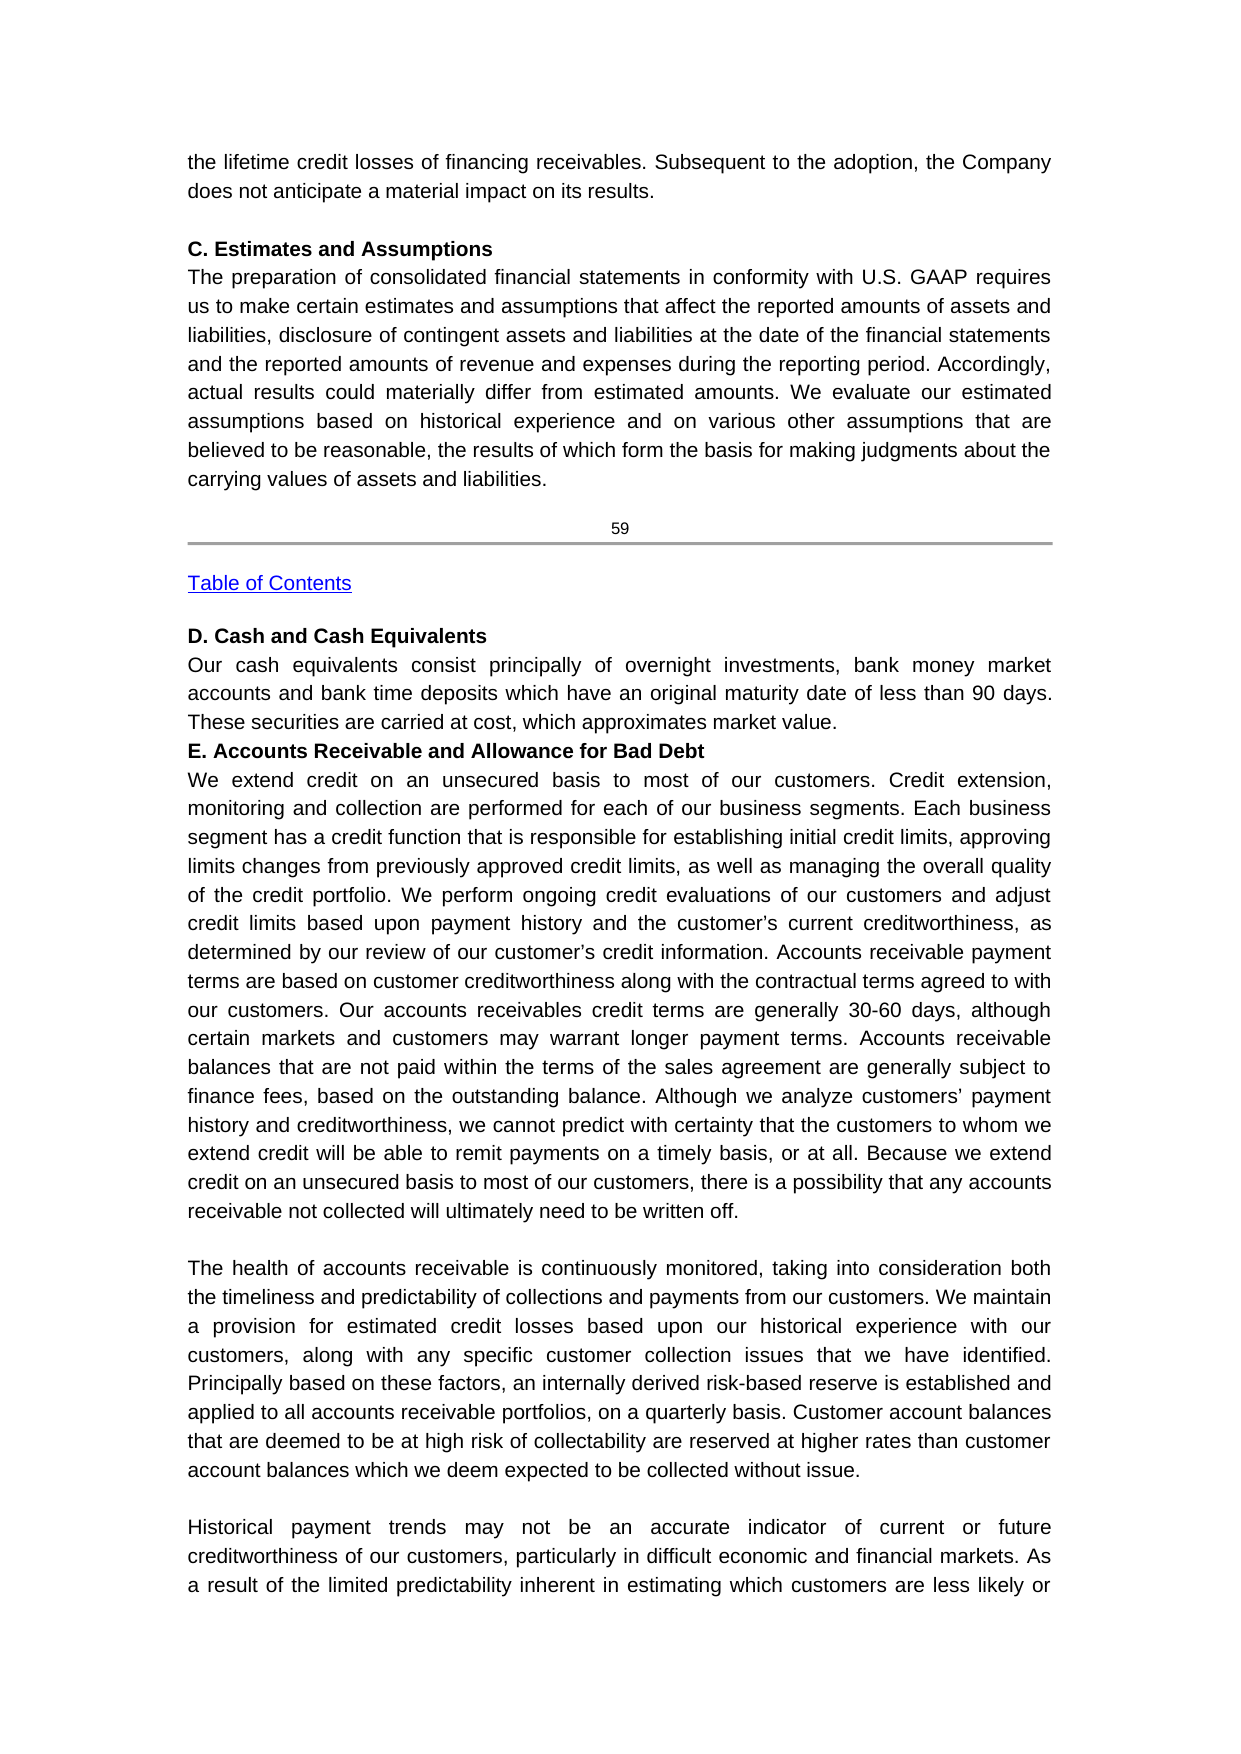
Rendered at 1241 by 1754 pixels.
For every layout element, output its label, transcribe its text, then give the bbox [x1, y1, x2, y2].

text D. Cash and Cash Equivalents [187, 624, 1053, 648]
text Our cash equivalents consist principally of overnight investments, bank money market accounts and bank time deposits which have an original maturity date of less than 90 days. These securities are carried at cost, which approximates market value. [187, 652, 1053, 734]
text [187, 150, 1053, 203]
text C. Estimates and Assumptions [187, 236, 1053, 260]
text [187, 1515, 1053, 1597]
text The health of accounts receivable is continuously monitored, taking into consideration both the timeliness and predictability of collections and payments from our customers. We maintain a provision for estimated credit losses based upon our historical experience with our customers, along with any specific customer collection issues that we have identified. Principally based on these factors, an internally derived risk-based reserve is established and applied to all accounts receivable portfolios, on a quarterly basis. Customer account balances that are deemed to be at high risk of collectability are reserved at higher rates than customer account balances which we deem expected to be collected without issue. [187, 1256, 1053, 1481]
text 59 [187, 519, 1053, 538]
text Table of Contents [187, 571, 1053, 595]
text E. Accounts Receivable and Allowance for Bad Debt [187, 739, 1053, 763]
text We extend credit on an unsecured basis to most of our customers. Credit extension, monitoring and collection are performed for each of our business segments. Each business segment has a credit function that is responsible for establishing initial credit limits, approving limits changes from previously approved credit limits, as well as managing the overall quality of the credit portfolio. We perform ongoing credit evaluations of our customers and adjust credit limits based upon payment history and the customer’s current creditworthiness, as determined by our review of our customer’s credit information. Accounts receivable payment terms are based on customer creditworthiness along with the contractual terms agreed to with our customers. Our accounts receivables credit terms are generally 30-60 days, although certain markets and customers may warrant longer payment terms. Accounts receivable balances that are not paid within the terms of the sales agreement are generally subject to finance fees, based on the outstanding balance. Although we analyze customers’ payment history and creditworthiness, we cannot predict with certainty that the customers to whom we extend credit will be able to remit payments on a timely basis, or at all. Because we extend credit on an unsecured basis to most of our customers, there is a possibility that any accounts receivable not collected will ultimately need to be written off. [187, 767, 1053, 1223]
text The preparation of consolidated financial statements in conformity with U.S. GAAP requires us to make certain estimates and assumptions that affect the reported amounts of assets and liabilities, disclosure of contingent assets and liabilities at the date of the financial statements and the reported amounts of revenue and expenses during the reporting period. Accordingly, actual results could materially differ from estimated amounts. We evaluate our estimated assumptions based on historical experience and on various other assumptions that are believed to be reasonable, the results of which form the basis for making judgments about the carrying values of assets and liabilities. [187, 265, 1053, 490]
